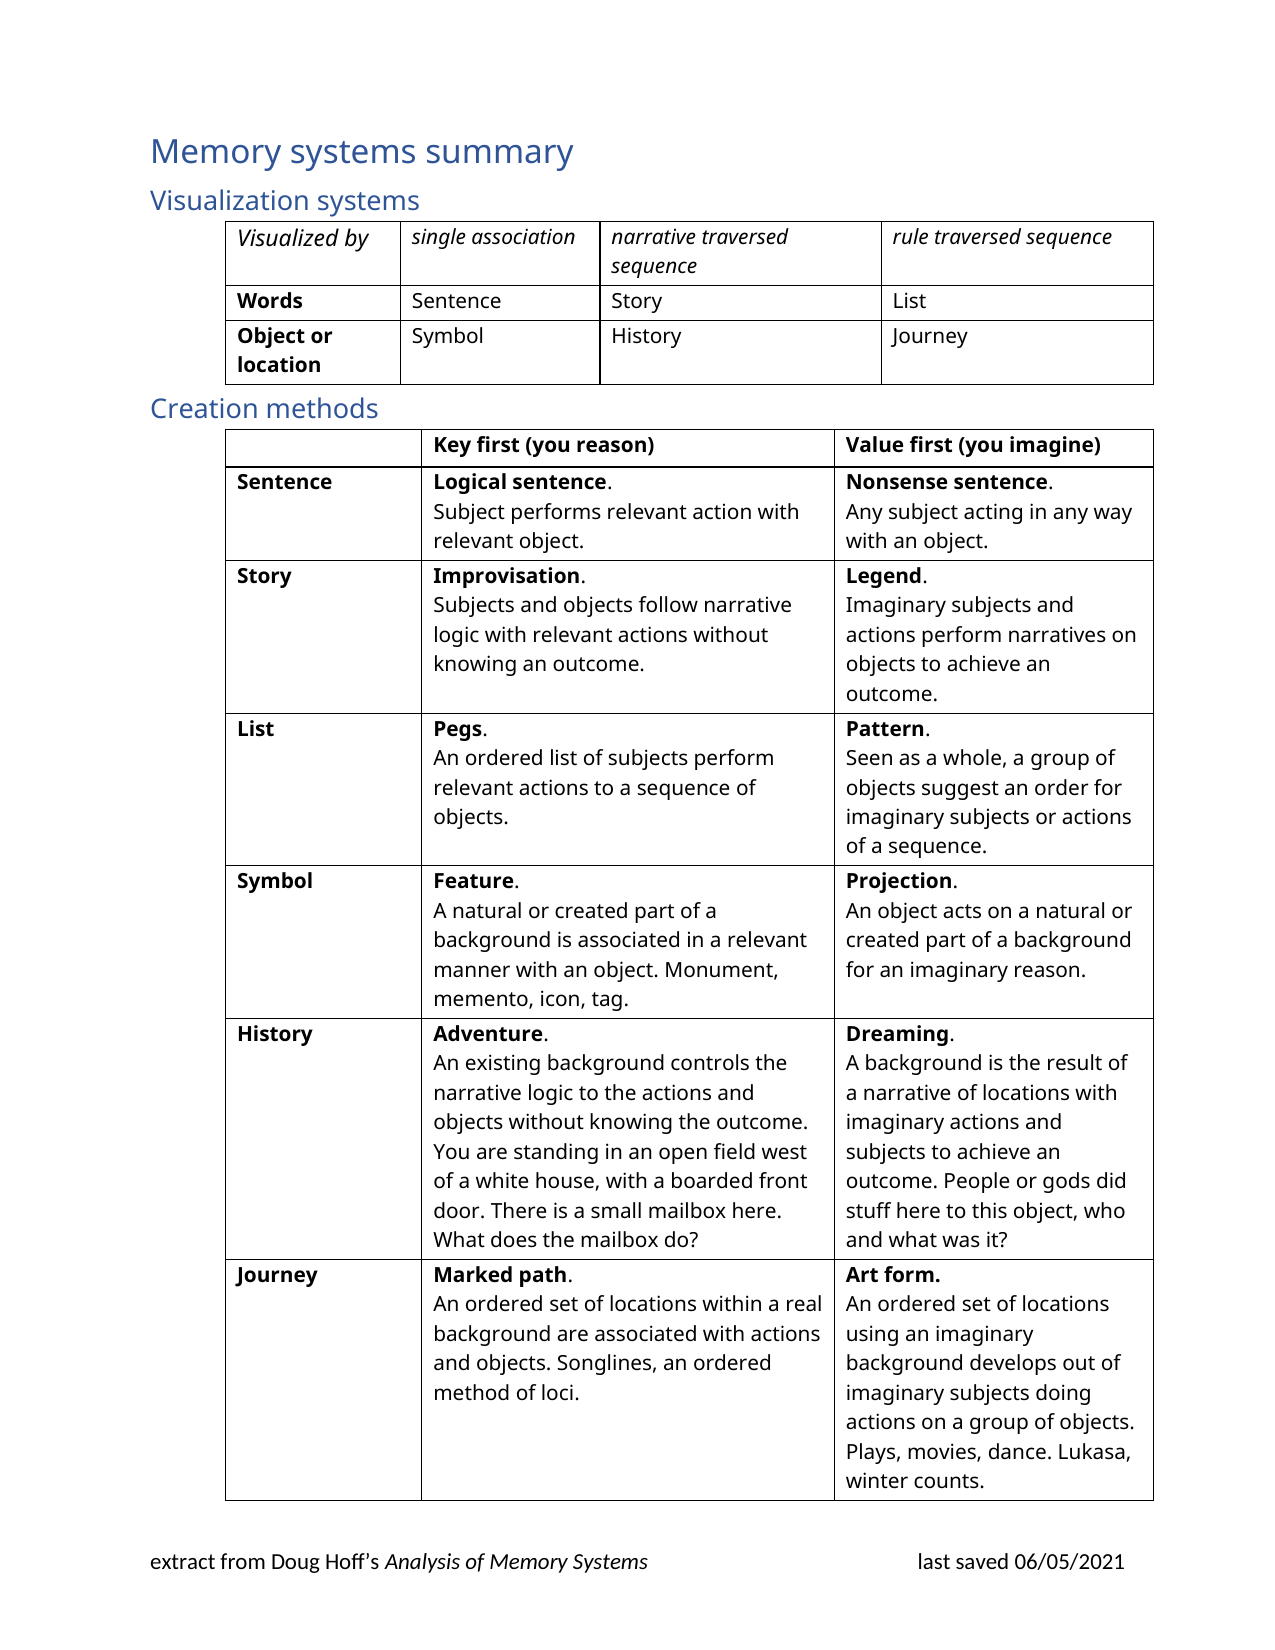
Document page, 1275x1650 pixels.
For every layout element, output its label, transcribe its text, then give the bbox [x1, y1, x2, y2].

table_cell Pegs. An ordered list of subjects perform relevant actions to a sequence of objects. [422, 714, 834, 865]
table_cell Art form. An ordered set of locations using an imaginary background develops out of imaginary subjects doing actions on a group of objects. Plays, movies, dance. Lukasa, winter counts. [835, 1260, 1153, 1500]
table_cell History [601, 321, 881, 384]
subtitle Creation methods [150, 389, 1125, 426]
table_cell Journey [882, 321, 1153, 384]
table_cell Improvisation. Subjects and objects follow narrative logic with relevant actions without knowing an outcome. [422, 561, 834, 713]
table_cell Journey [226, 1260, 421, 1500]
table_cell Symbol [401, 321, 599, 384]
table_header Value first (you imagine) [835, 430, 1153, 466]
table_header Key first (you reason) [422, 430, 834, 466]
table_cell List [226, 714, 421, 865]
table_header [226, 430, 421, 466]
table_cell Projection. An object acts on a natural or created part of a background for an imaginary reason. [835, 866, 1153, 1018]
table_cell Sentence [226, 468, 421, 560]
table_header rule traversed sequence [882, 222, 1153, 285]
table_cell Symbol [226, 866, 421, 1018]
table_cell Adventure. An existing background controls the narrative logic to the actions and objects without knowing the outcome. You are standing in an open field west of a white house, with a boarded front door. There is a small mailbox here. What does the mailbox do? [422, 1019, 834, 1259]
table_cell Story [226, 561, 421, 713]
subtitle Memory systems summary [150, 128, 1125, 173]
table_cell History [226, 1019, 421, 1259]
table_cell Story [601, 286, 881, 320]
table_cell Logical sentence. Subject performs relevant action with relevant object. [422, 468, 834, 560]
table_header single association [401, 222, 599, 285]
table_cell Legend. Imaginary subjects and actions perform narratives on objects to achieve an outcome. [835, 561, 1153, 713]
table_header Visualized by [226, 222, 400, 285]
table_cell List [882, 286, 1153, 320]
table_cell Feature. A natural or created part of a background is associated in a relevant manner with an object. Monument, memento, icon, tag. [422, 866, 834, 1018]
table_cell Nonsense sentence. Any subject acting in any way with an object. [835, 468, 1153, 560]
table_cell Pattern. Seen as a whole, a group of objects suggest an order for imaginary subjects or actions of a sequence. [835, 714, 1153, 865]
table_header narrative traversed sequence [601, 222, 881, 285]
table_cell Marked path. An ordered set of locations within a real background are associated with actions and objects. Songlines, an ordered method of loci. [422, 1260, 834, 1500]
table_cell Dreaming. A background is the result of a narrative of locations with imaginary actions and subjects to achieve an outcome. People or gods did stuff here to this object, who and what was it? [835, 1019, 1153, 1259]
table_cell Sentence [401, 286, 599, 320]
table_cell Object or location [226, 321, 400, 384]
subtitle Visualization systems [150, 181, 1125, 218]
table_cell Words [226, 286, 400, 320]
